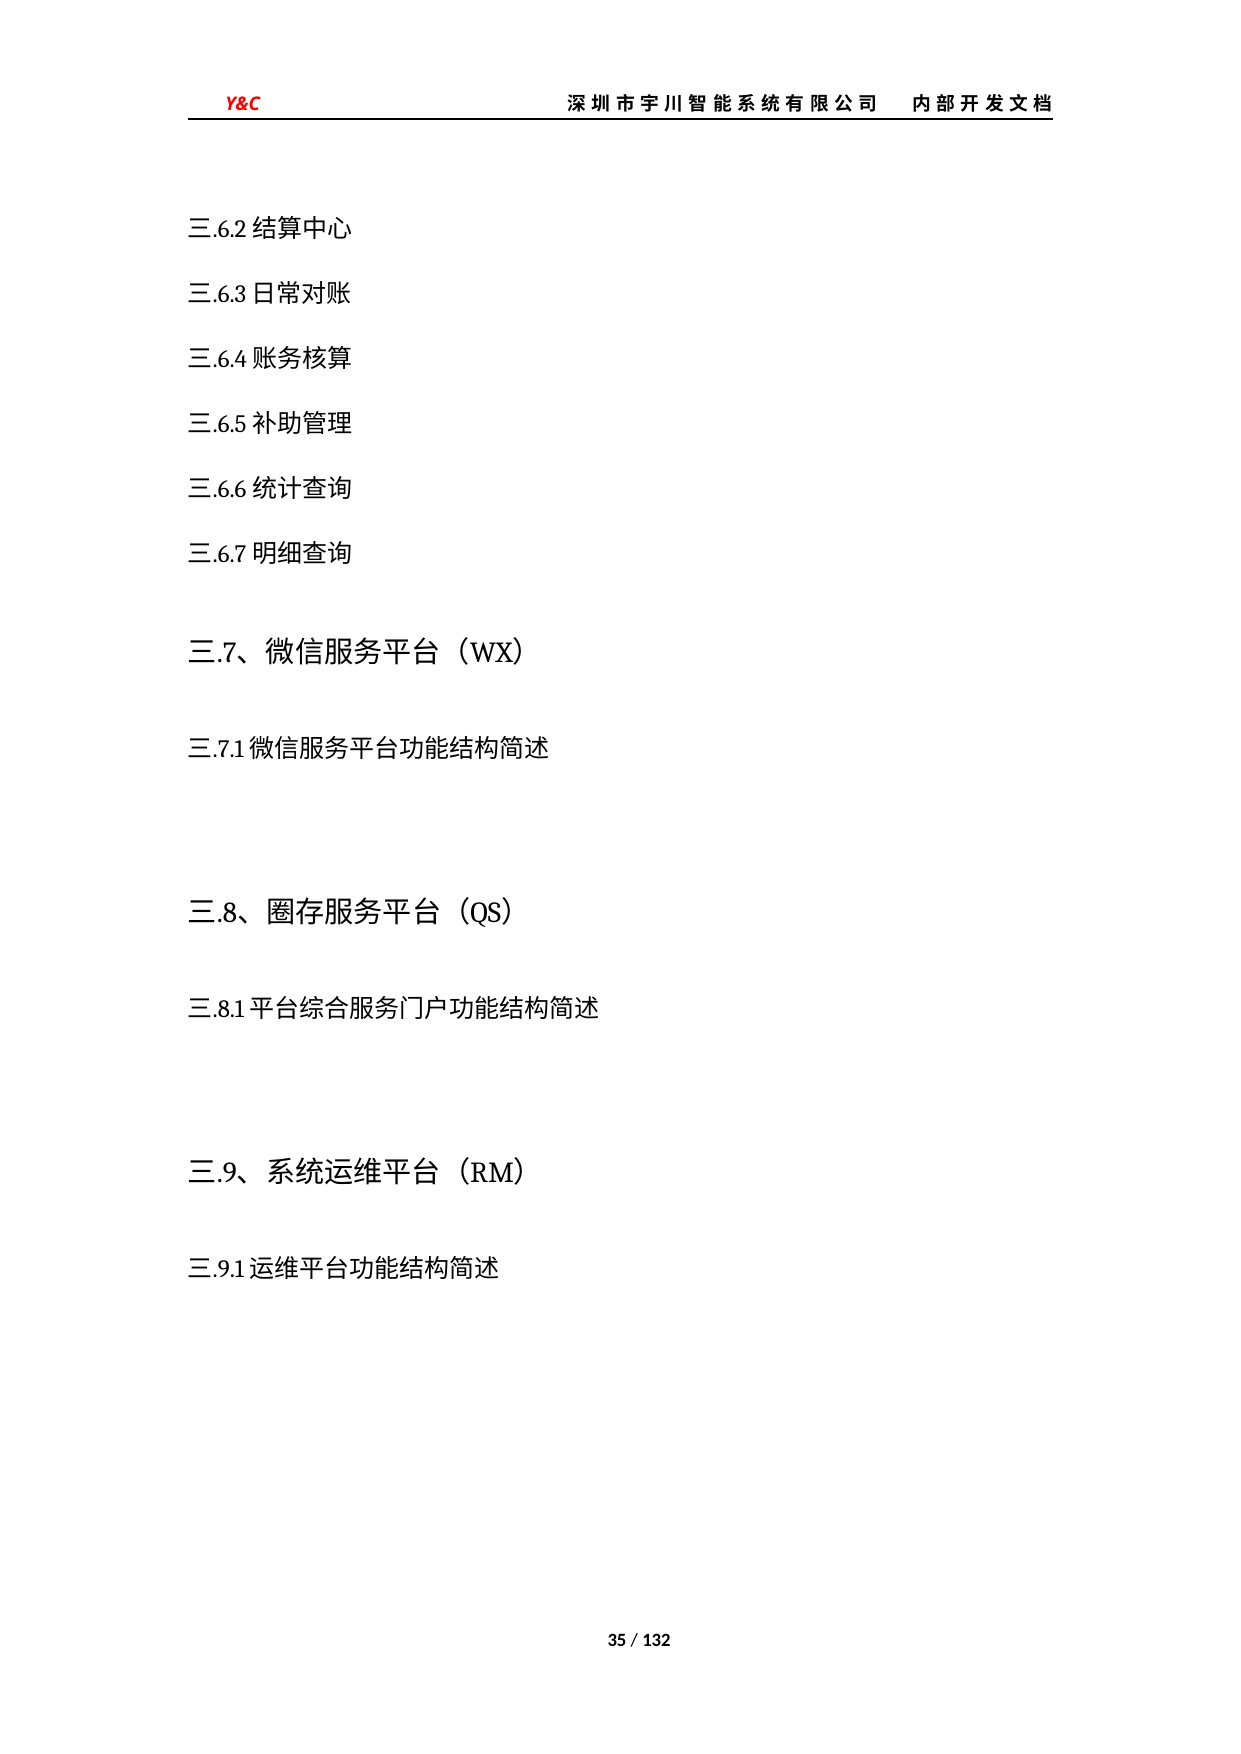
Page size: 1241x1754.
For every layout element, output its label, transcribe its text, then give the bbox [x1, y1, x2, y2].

subtitle 日常对账 [187, 259, 1053, 324]
subtitle 微信服务平台（WX） [187, 617, 1053, 682]
subtitle 运维平台功能结构简述 [187, 1234, 1053, 1299]
subtitle 账务核算 [187, 324, 1053, 389]
subtitle 统计查询 [187, 454, 1053, 519]
subtitle 补助管理 [187, 389, 1053, 454]
subtitle 微信服务平台功能结构简述 [187, 714, 1053, 779]
subtitle 明细查询 [187, 519, 1053, 584]
subtitle 平台综合服务门户功能结构简述 [187, 974, 1053, 1039]
subtitle 系统运维平台（RM） [187, 1137, 1053, 1202]
subtitle 结算中心 [187, 194, 1053, 259]
subtitle 圈存服务平台（QS） [187, 877, 1053, 942]
